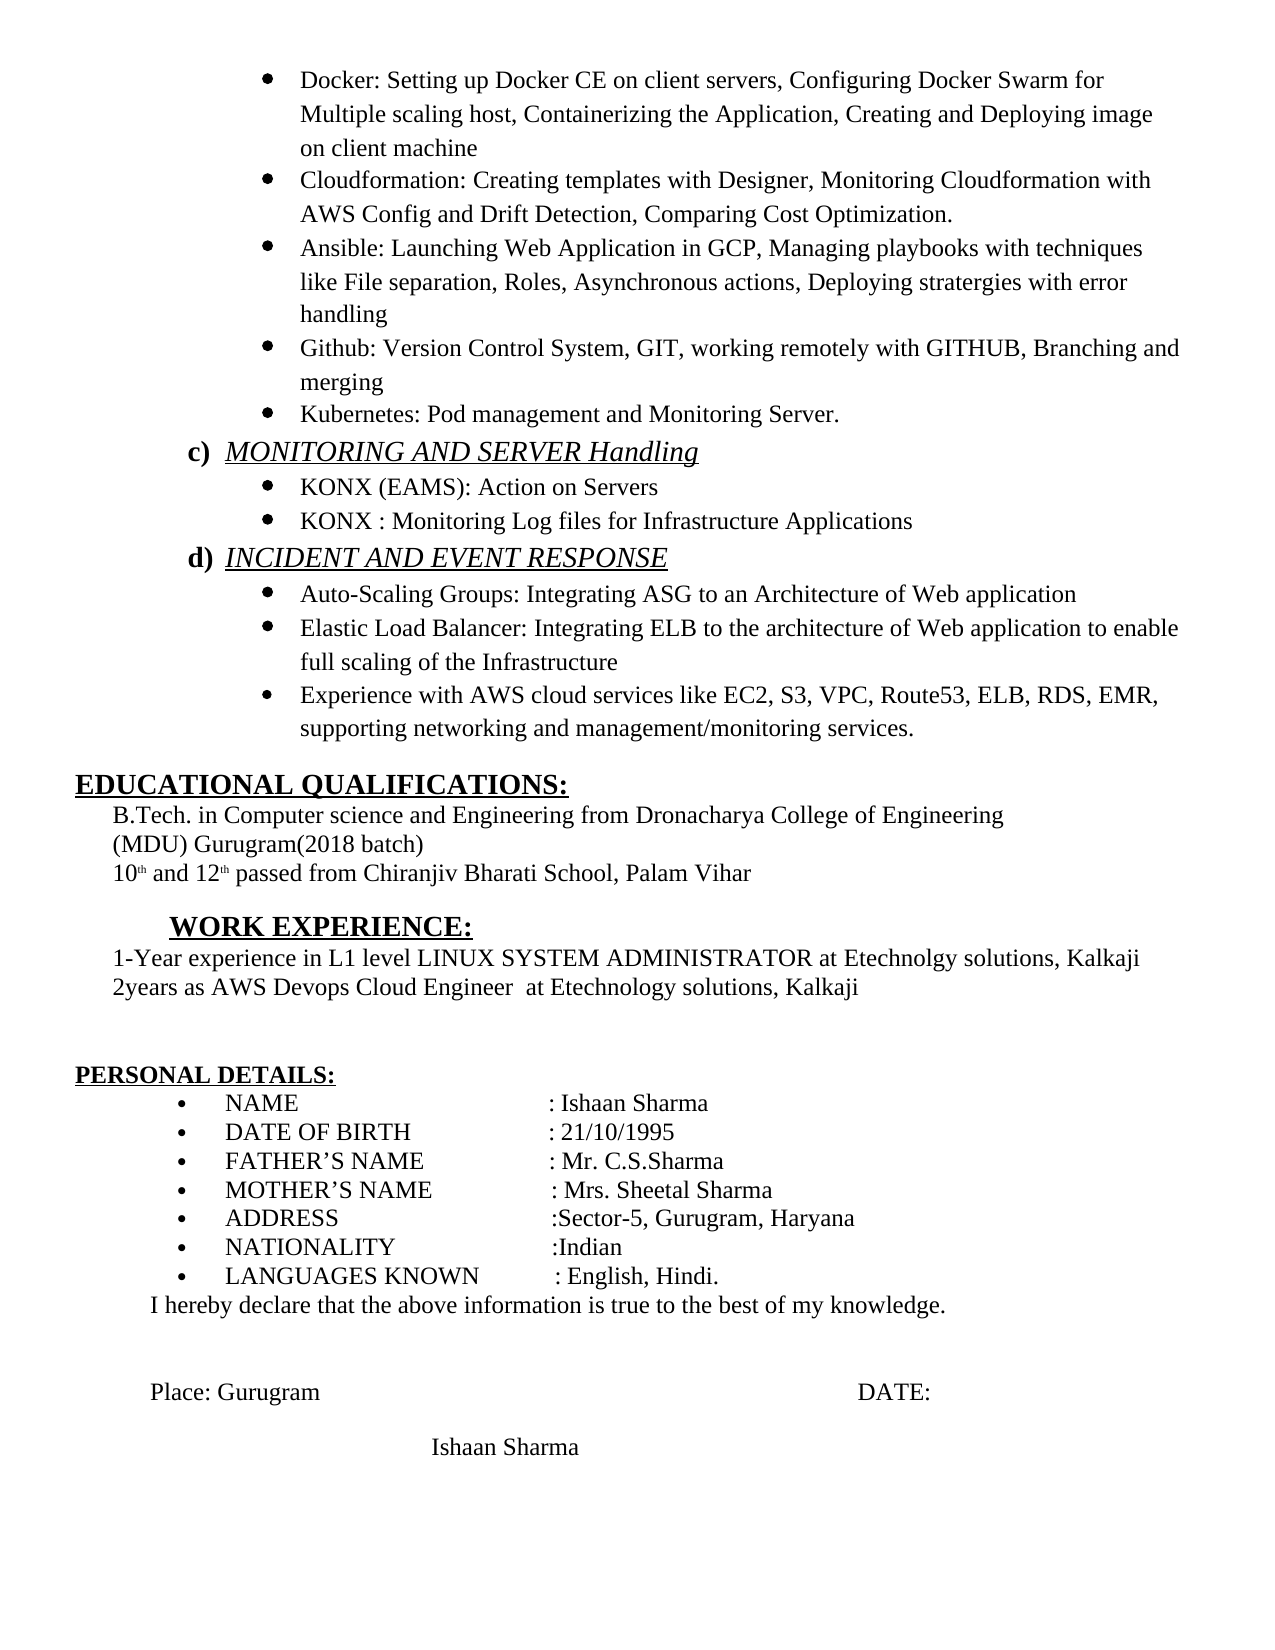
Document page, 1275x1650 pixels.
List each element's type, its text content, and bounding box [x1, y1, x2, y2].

text 10th and 12th passed from Chiranjiv Bharati School, Palam Vihar [112, 858, 1181, 887]
text Place: Gurugram DATE: [150, 1377, 1181, 1406]
list Experience with AWS cloud services like EC2, S3, VPC, Route53, ELB, RDS, EMR, supporting networking and management/monitoring services. [262, 680, 1181, 742]
list Elastic Load Balancer: Integrating ELB to the architecture of Web application to enable full scaling of the Infrastructure [262, 613, 1181, 676]
text 1-Year experience in L1 level LINUX SYSTEM ADMINISTRATOR at Etechnolgy solutions, Kalkaji [112, 943, 1181, 972]
text 2years as AWS Devops Cloud Engineer at Etechnology solutions, Kalkaji [112, 972, 1181, 1000]
list KONX : Monitoring Log files for Infrastructure Applications [262, 506, 1181, 536]
list Ansible: Launching Web Application in GCP, Managing playbooks with techniques like File separation, Roles, Asynchronous actions, Deploying stratergies with error handling [262, 233, 1181, 328]
list Auto-Scaling Groups: Integrating ASG to an Architecture of Web application [262, 579, 1181, 608]
list INCIDENT AND EVENT RESPONSE [187, 540, 1181, 574]
text PERSONAL DETAILS: [75, 1060, 1181, 1088]
list KONX (EAMS): Action on Servers [262, 472, 1181, 502]
list MONITORING AND SERVER Handling [187, 434, 1181, 467]
list FATHER’S NAME : Mr. C.S.Sharma [178, 1146, 1181, 1175]
list MOTHER’S NAME : Mrs. Sheetal Sharma [178, 1175, 1181, 1203]
text Ishaan Sharma [150, 1432, 1181, 1461]
list NATIONALITY :Indian [178, 1232, 1181, 1261]
list Docker: Setting up Docker CE on client servers, Configuring Docker Swarm for Multiple scaling host, Containerizing the Application, Creating and Deploying image on client machine [262, 66, 1181, 161]
list ADDRESS :Sector-5, Gurugram, Haryana [178, 1203, 1181, 1232]
list NAME : Ishaan Sharma [178, 1088, 1181, 1117]
list DATE OF BIRTH : 21/10/1995 [178, 1117, 1181, 1146]
text WORK EXPERIENCE: [75, 887, 1181, 943]
text B.Tech. in Computer science and Engineering from Dronacharya College of Engineering (MDU) Gurugram(2018 batch) [112, 800, 1181, 858]
text I hereby declare that the above information is true to the best of my knowledge. [150, 1290, 1181, 1318]
list LANGUAGES KNOWN : English, Hindi. [178, 1261, 1181, 1290]
list Github: Version Control System, GIT, working remotely with GITHUB, Branching and merging [262, 333, 1181, 395]
list Cloudformation: Creating templates with Designer, Monitoring Cloudformation with AWS Config and Drift Detection, Comparing Cost Optimization. [262, 166, 1181, 228]
text EDUCATIONAL QUALIFICATIONS: [75, 767, 1181, 800]
list Kubernetes: Pod management and Monitoring Server. [262, 399, 1181, 429]
